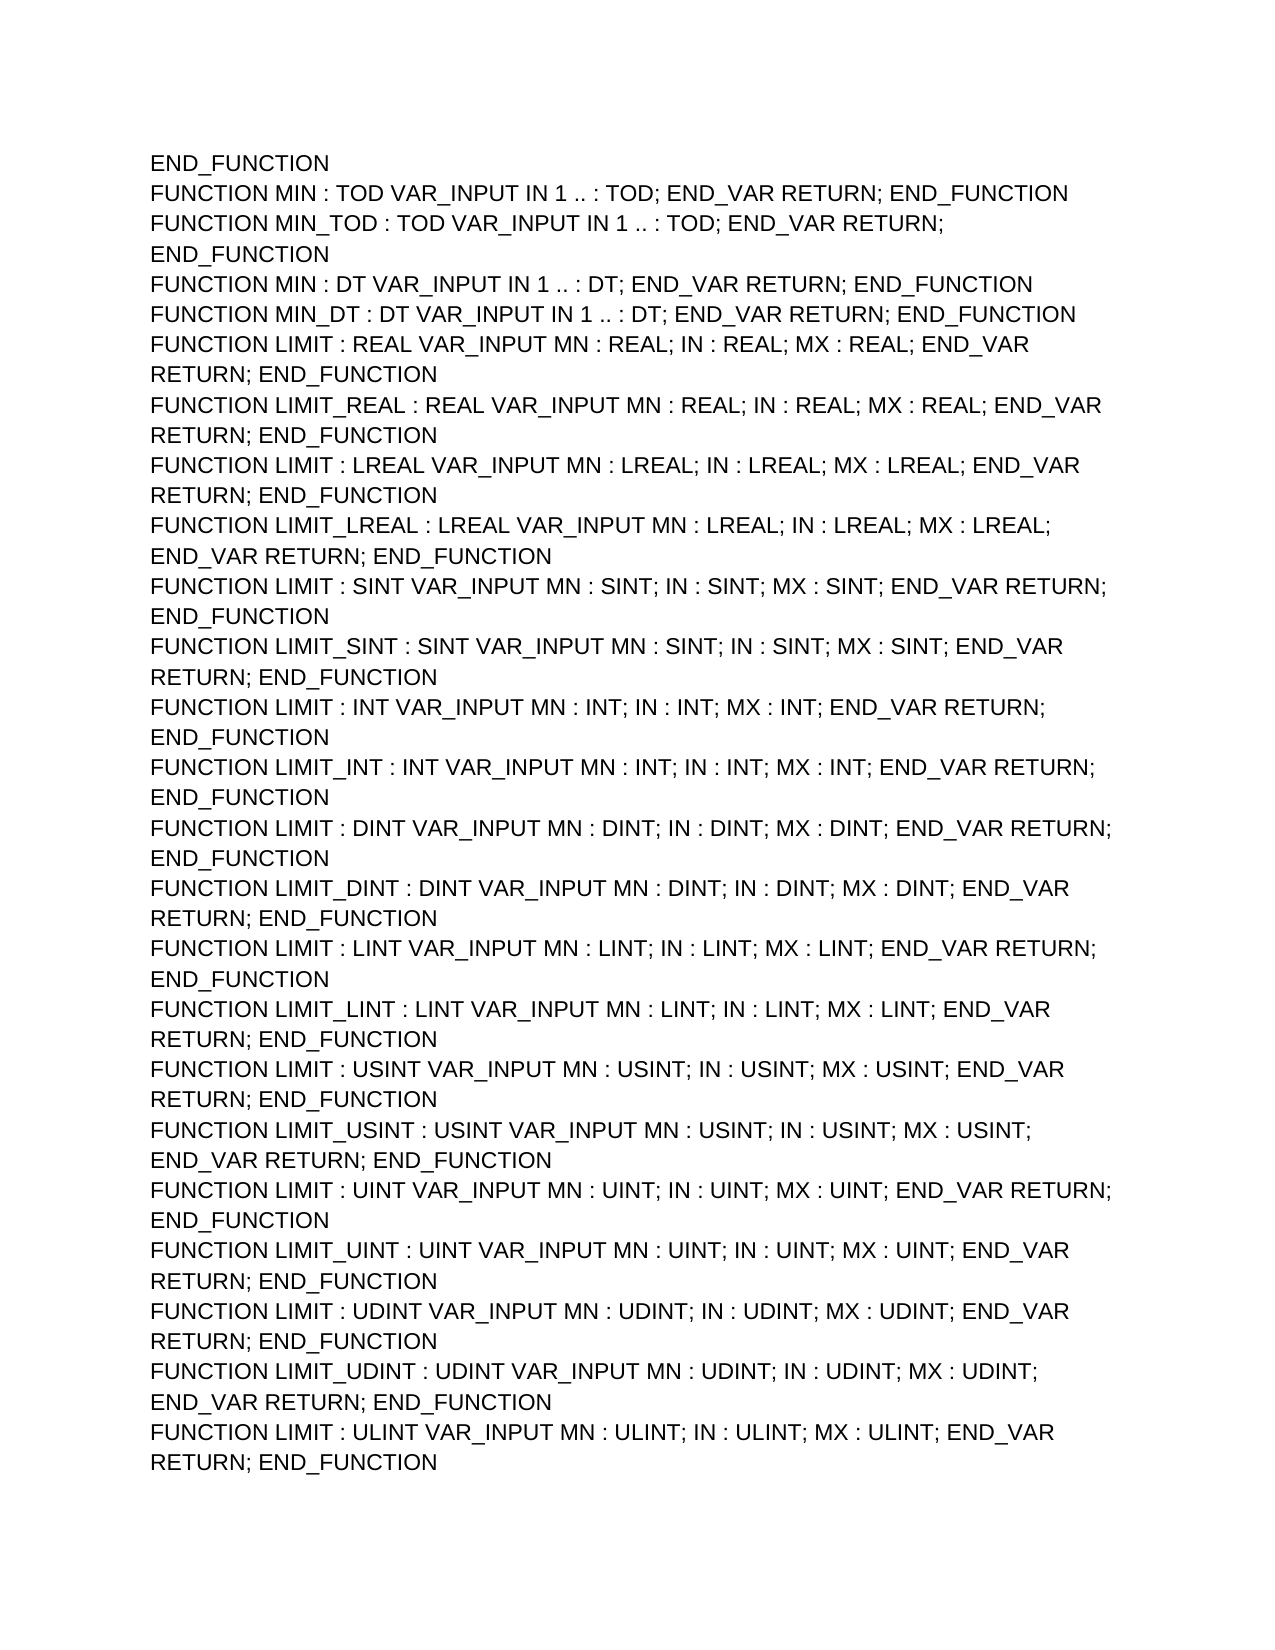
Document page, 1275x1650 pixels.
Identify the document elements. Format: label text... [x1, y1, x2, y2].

text FUNCTION LIMIT : UINT VAR_INPUT MN : UINT; IN : UINT; MX : UINT; END_VAR RETURN; END_FUNCTION [150, 1177, 1125, 1234]
text FUNCTION LIMIT : USINT VAR_INPUT MN : USINT; IN : USINT; MX : USINT; END_VAR RETURN; END_FUNCTION [150, 1056, 1125, 1113]
text FUNCTION LIMIT : LREAL VAR_INPUT MN : LREAL; IN : LREAL; MX : LREAL; END_VAR RETURN; END_FUNCTION [150, 452, 1125, 509]
text FUNCTION LIMIT : REAL VAR_INPUT MN : REAL; IN : REAL; MX : REAL; END_VAR RETURN; END_FUNCTION [150, 331, 1125, 388]
text FUNCTION LIMIT_UDINT : UDINT VAR_INPUT MN : UDINT; IN : UDINT; MX : UDINT; END_VAR RETURN; END_FUNCTION [150, 1358, 1125, 1415]
text FUNCTION LIMIT : DINT VAR_INPUT MN : DINT; IN : DINT; MX : DINT; END_VAR RETURN; END_FUNCTION [150, 814, 1125, 871]
text FUNCTION LIMIT : INT VAR_INPUT MN : INT; IN : INT; MX : INT; END_VAR RETURN; END_FUNCTION [150, 694, 1125, 750]
text FUNCTION LIMIT_USINT : USINT VAR_INPUT MN : USINT; IN : USINT; MX : USINT; END_VAR RETURN; END_FUNCTION [150, 1117, 1125, 1173]
text FUNCTION MIN_TOD : TOD VAR_INPUT IN 1 .. : TOD; END_VAR RETURN; END_FUNCTION [150, 210, 1125, 267]
text FUNCTION LIMIT_INT : INT VAR_INPUT MN : INT; IN : INT; MX : INT; END_VAR RETURN; END_FUNCTION [150, 754, 1125, 811]
text FUNCTION MIN : TOD VAR_INPUT IN 1 .. : TOD; END_VAR RETURN; END_FUNCTION [150, 180, 1125, 207]
text FUNCTION LIMIT_LINT : LINT VAR_INPUT MN : LINT; IN : LINT; MX : LINT; END_VAR RETURN; END_FUNCTION [150, 996, 1125, 1052]
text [150, 150, 1125, 176]
text FUNCTION LIMIT_DINT : DINT VAR_INPUT MN : DINT; IN : DINT; MX : DINT; END_VAR RETURN; END_FUNCTION [150, 875, 1125, 932]
text FUNCTION LIMIT_LREAL : LREAL VAR_INPUT MN : LREAL; IN : LREAL; MX : LREAL; END_VAR RETURN; END_FUNCTION [150, 512, 1125, 569]
text FUNCTION LIMIT : SINT VAR_INPUT MN : SINT; IN : SINT; MX : SINT; END_VAR RETURN; END_FUNCTION [150, 573, 1125, 629]
text FUNCTION LIMIT_REAL : REAL VAR_INPUT MN : REAL; IN : REAL; MX : REAL; END_VAR RETURN; END_FUNCTION [150, 392, 1125, 448]
text FUNCTION MIN_DT : DT VAR_INPUT IN 1 .. : DT; END_VAR RETURN; END_FUNCTION [150, 301, 1125, 327]
text FUNCTION LIMIT_SINT : SINT VAR_INPUT MN : SINT; IN : SINT; MX : SINT; END_VAR RETURN; END_FUNCTION [150, 633, 1125, 690]
text FUNCTION LIMIT_UINT : UINT VAR_INPUT MN : UINT; IN : UINT; MX : UINT; END_VAR RETURN; END_FUNCTION [150, 1237, 1125, 1294]
text FUNCTION LIMIT : LINT VAR_INPUT MN : LINT; IN : LINT; MX : LINT; END_VAR RETURN; END_FUNCTION [150, 935, 1125, 992]
text FUNCTION LIMIT : UDINT VAR_INPUT MN : UDINT; IN : UDINT; MX : UDINT; END_VAR RETURN; END_FUNCTION [150, 1298, 1125, 1354]
text FUNCTION MIN : DT VAR_INPUT IN 1 .. : DT; END_VAR RETURN; END_FUNCTION [150, 271, 1125, 297]
text FUNCTION LIMIT : ULINT VAR_INPUT MN : ULINT; IN : ULINT; MX : ULINT; END_VAR RETURN; END_FUNCTION [150, 1419, 1125, 1475]
